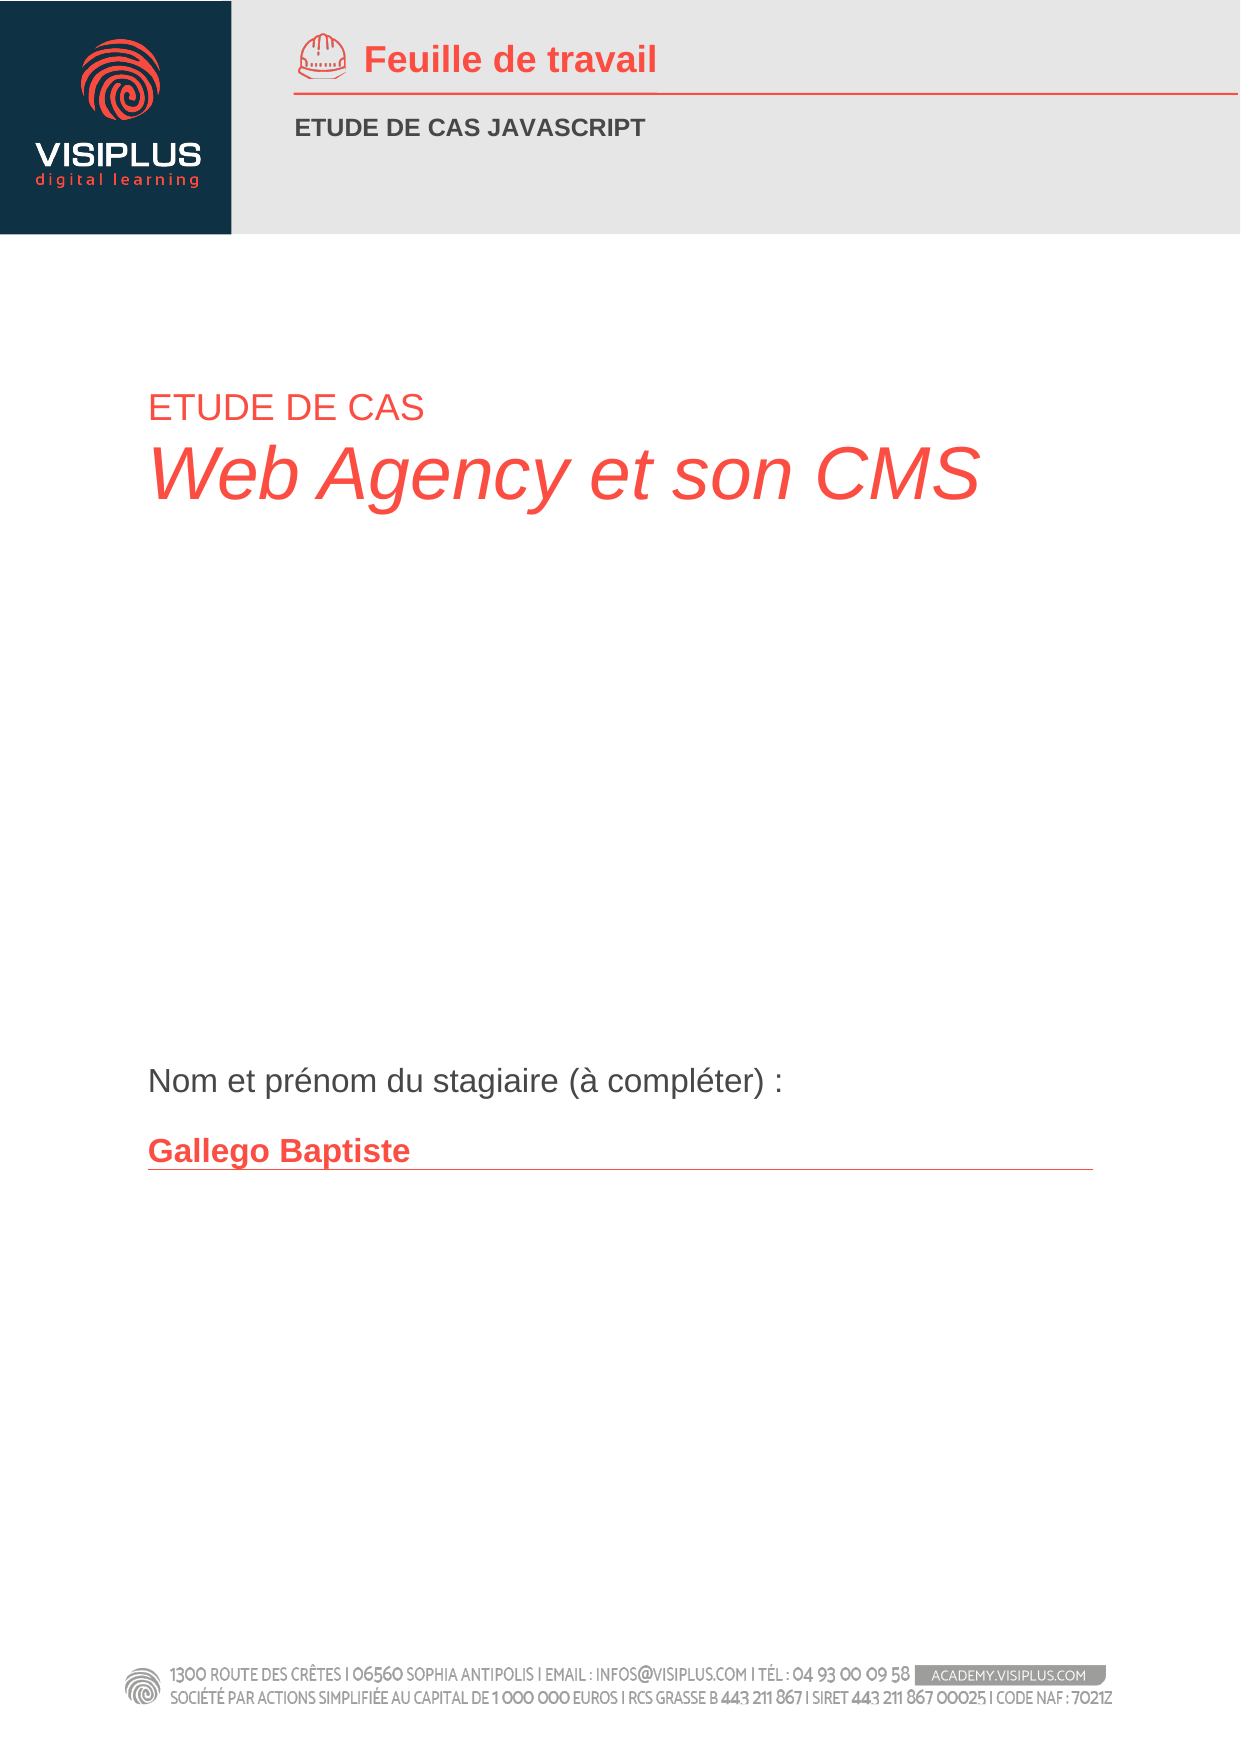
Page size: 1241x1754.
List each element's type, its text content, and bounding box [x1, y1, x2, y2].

subtitle Nom et prénom du stagiaire (à compléter) : [148, 1061, 1093, 1099]
subtitle Web Agency et son CMS [148, 429, 1093, 515]
picture [295, 28, 346, 79]
picture [0, 1640, 1241, 1727]
picture [33, 37, 204, 191]
subtitle ETUDE DE CAS [148, 386, 1093, 429]
subtitle Gallego Baptiste [148, 1131, 1093, 1169]
